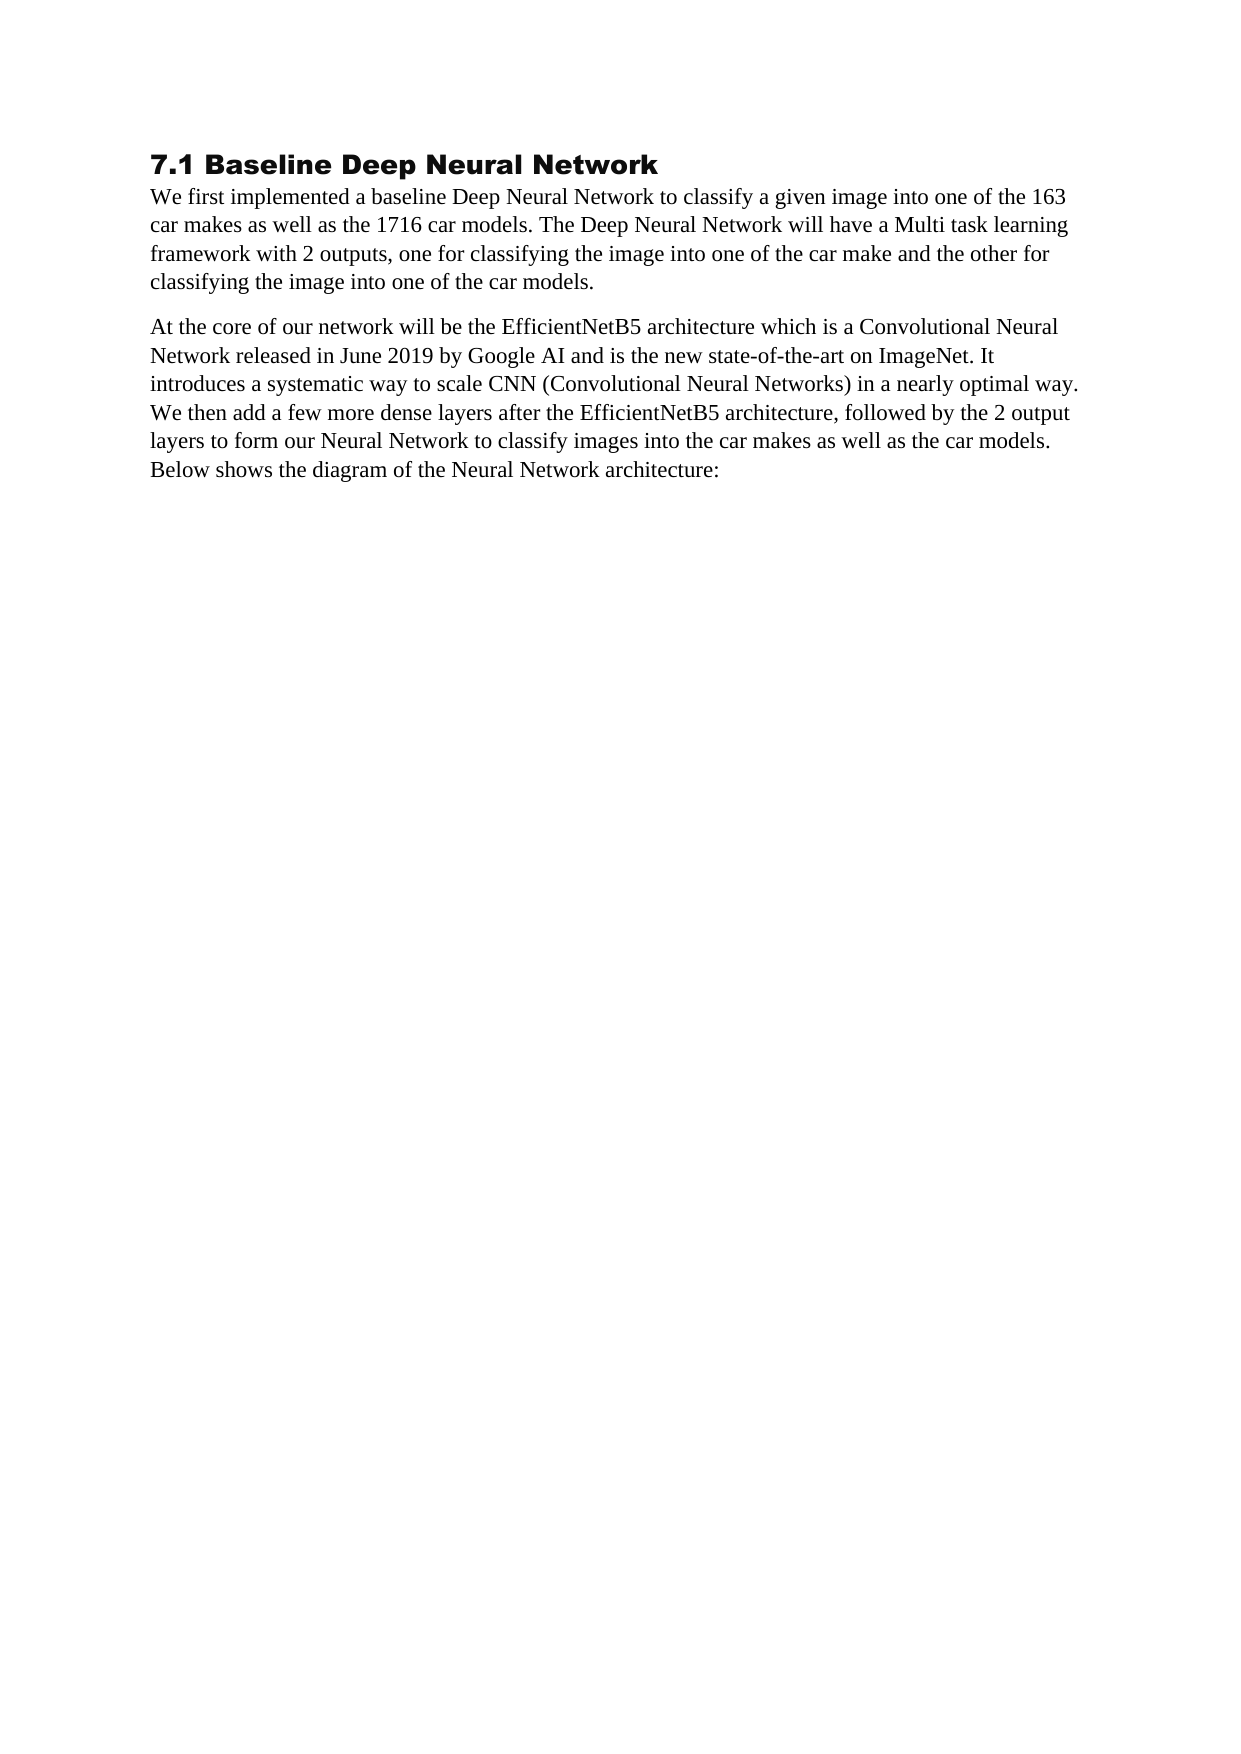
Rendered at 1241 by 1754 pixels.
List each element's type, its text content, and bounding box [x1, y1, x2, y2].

text At the core of our network will be the EfficientNetB5 architecture which is a Convolutional Neural Network released in June 2019 by Google AI and is the new state-of-the-art on ImageNet. It introduces a systematic way to scale CNN (Convolutional Neural Networks) in a nearly optimal way. We then add a few more dense layers after the EfficientNetB5 architecture, followed by the 2 output layers to form our Neural Network to classify images into the car makes as well as the car models. Below shows the diagram of the Neural Network architecture: [150, 313, 1090, 482]
text We first implemented a baseline Deep Neural Network to classify a given image into one of the 163 car makes as well as the 1716 car models. The Deep Neural Network will have a Multi task learning framework with 2 outputs, one for classifying the image into one of the car make and the other for classifying the image into one of the car models. [150, 183, 1090, 295]
subtitle 7.1 Baseline Deep Neural Network [150, 150, 1090, 181]
